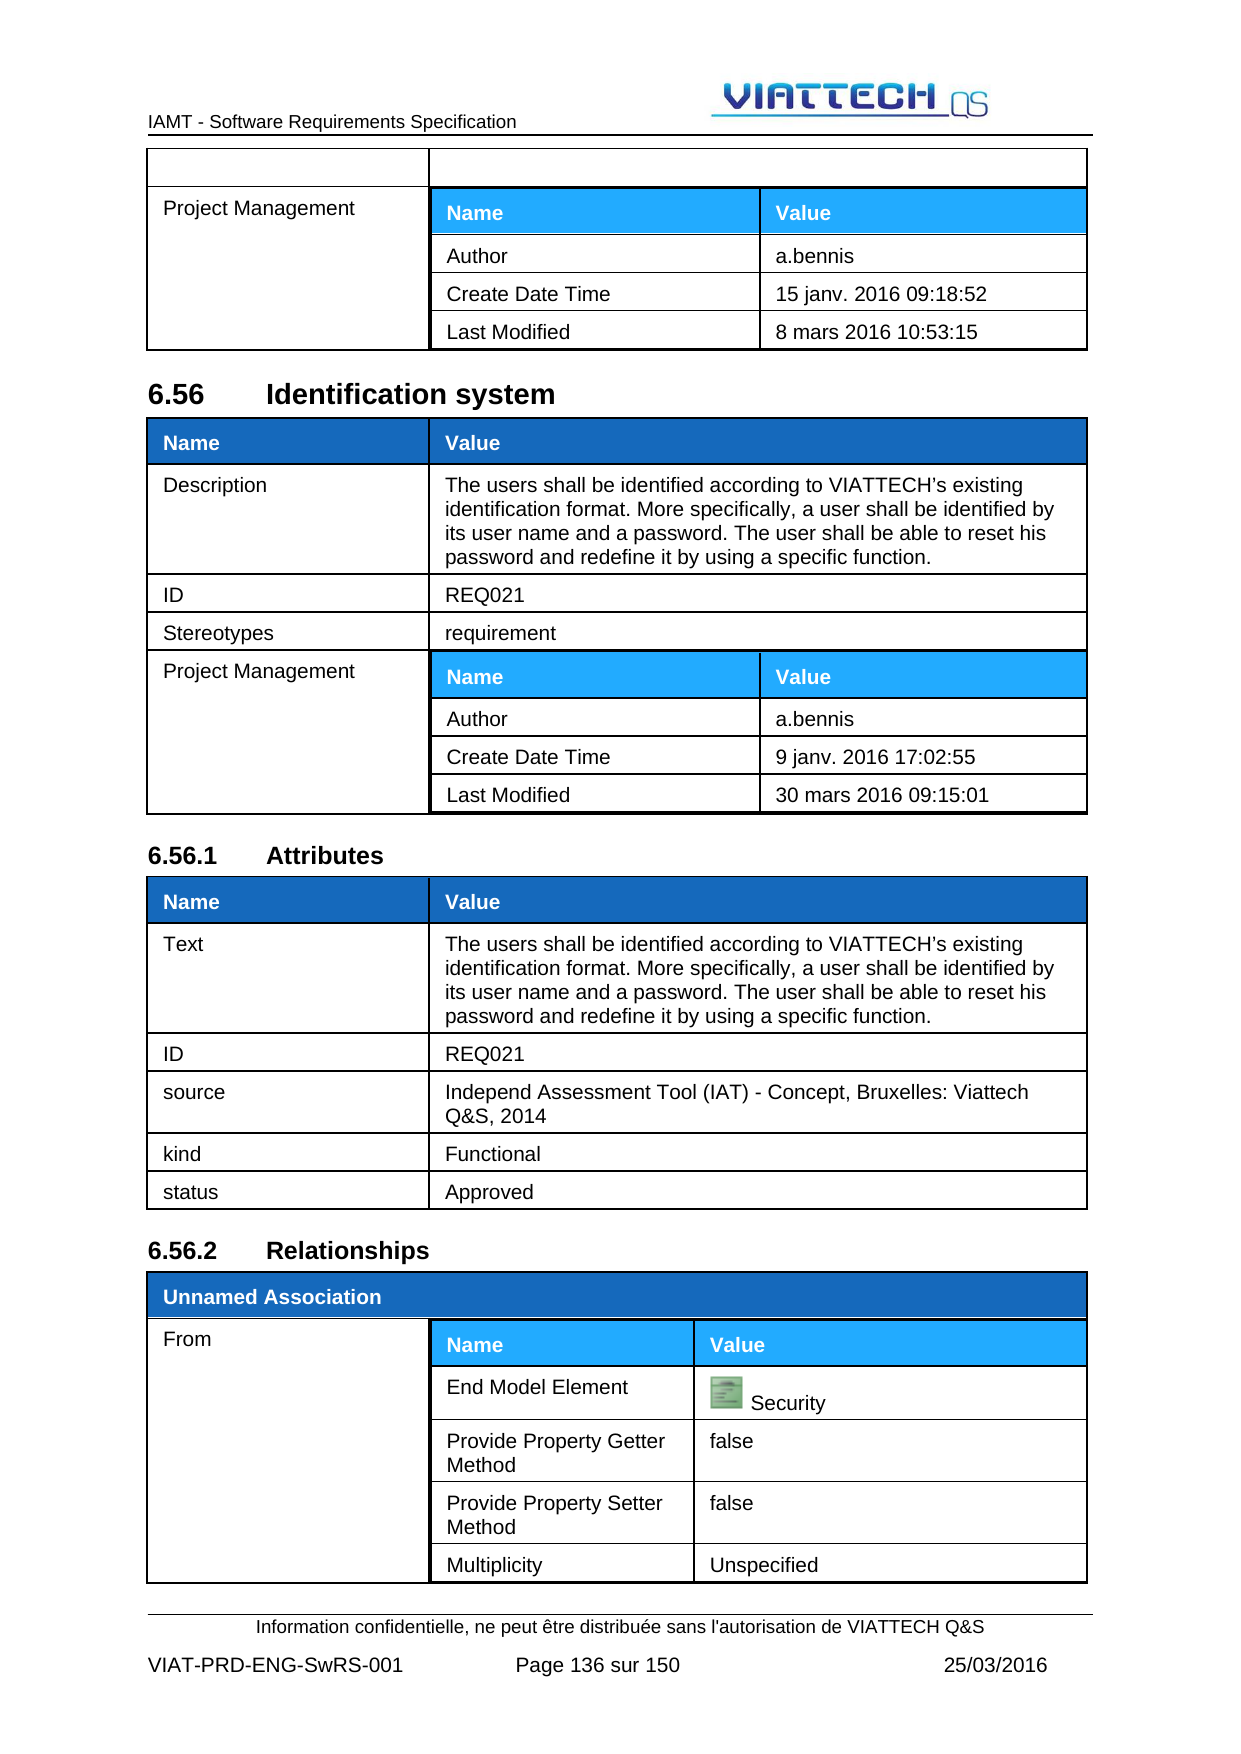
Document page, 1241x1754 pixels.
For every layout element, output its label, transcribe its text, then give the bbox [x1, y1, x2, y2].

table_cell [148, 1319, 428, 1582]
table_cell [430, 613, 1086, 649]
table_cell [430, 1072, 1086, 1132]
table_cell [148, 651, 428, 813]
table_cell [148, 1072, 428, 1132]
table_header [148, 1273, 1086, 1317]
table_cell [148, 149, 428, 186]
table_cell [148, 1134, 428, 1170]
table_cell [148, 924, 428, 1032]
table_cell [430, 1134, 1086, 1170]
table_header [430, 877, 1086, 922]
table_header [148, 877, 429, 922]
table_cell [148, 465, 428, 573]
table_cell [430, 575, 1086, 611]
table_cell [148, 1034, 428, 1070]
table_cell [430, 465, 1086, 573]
picture [709, 1375, 745, 1411]
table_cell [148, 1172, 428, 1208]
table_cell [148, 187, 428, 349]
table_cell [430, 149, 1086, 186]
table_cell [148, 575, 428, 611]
picture [699, 73, 992, 129]
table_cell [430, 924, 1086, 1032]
list Relationships [148, 1236, 1093, 1265]
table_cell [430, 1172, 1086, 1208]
list Identification system [148, 377, 1093, 411]
list Attributes [148, 841, 1093, 869]
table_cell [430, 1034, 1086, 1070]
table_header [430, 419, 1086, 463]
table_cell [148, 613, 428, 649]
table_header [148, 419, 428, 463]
